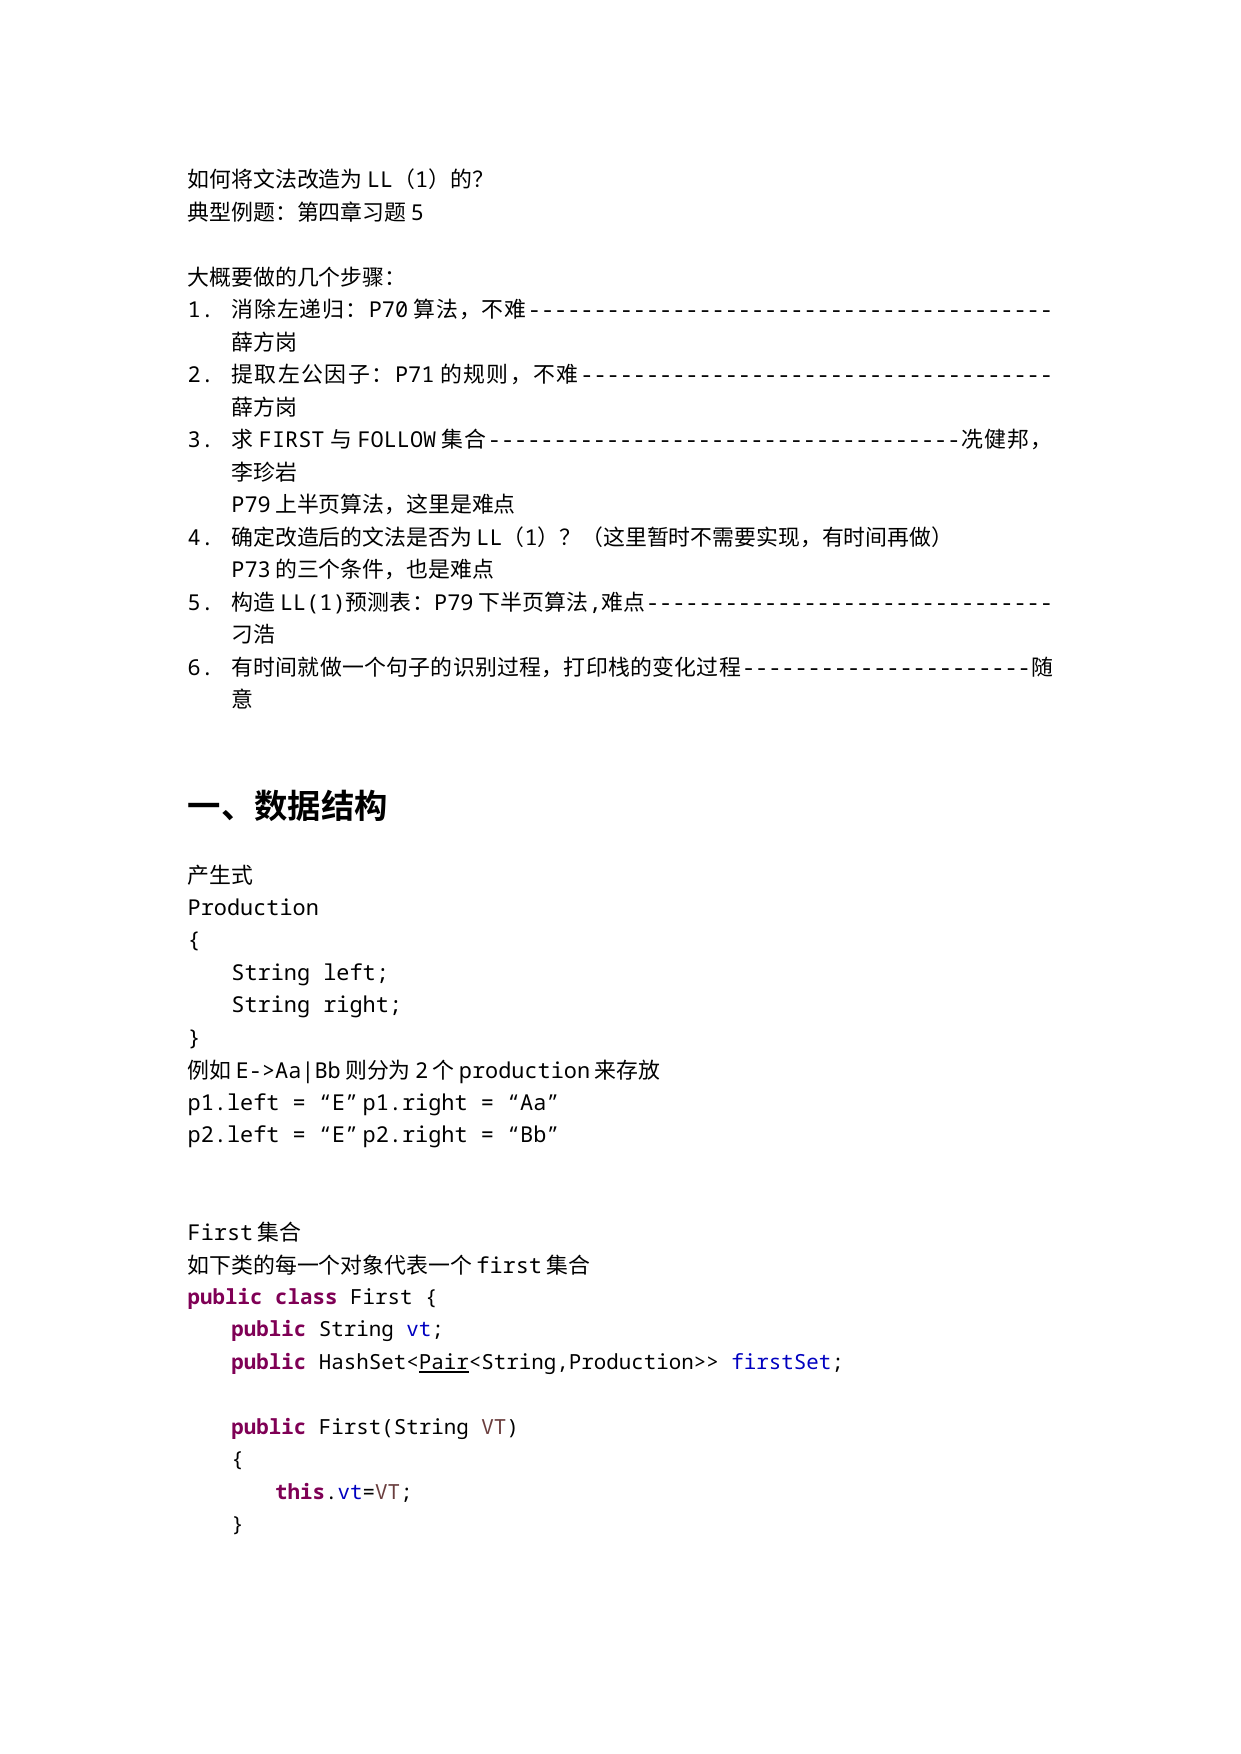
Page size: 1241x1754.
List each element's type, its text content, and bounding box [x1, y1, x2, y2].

list 构造LL(1)预测表：P79下半页算法,难点-------------------------------刁浩 [187, 584, 1053, 649]
text public String vt; [187, 1313, 1053, 1345]
text 如何将文法改造为LL（1）的？ [187, 162, 1053, 194]
text p1.left = “E” p1.right = “Aa” [187, 1085, 1053, 1118]
text p2.left = “E” p2.right = “Bb” [187, 1118, 1053, 1150]
text public class First { [187, 1280, 1053, 1313]
text this.vt=VT; [187, 1475, 1053, 1508]
text 大概要做的几个步骤： [187, 259, 1053, 292]
text 产生式 [187, 858, 1053, 890]
list P73的三个条件，也是难点 [231, 552, 1053, 584]
text String left; [187, 955, 1053, 988]
text } [187, 1508, 1053, 1540]
text 典型例题：第四章习题5 [187, 194, 1053, 227]
subtitle 一、数据结构 [187, 772, 1053, 837]
list 消除左递归：P70算法，不难----------------------------------------薛方岗 [187, 292, 1053, 357]
text { [187, 923, 1053, 955]
text public First(String VT) [187, 1410, 1053, 1443]
list 求FIRST与FOLLOW集合------------------------------------冼健邦，李珍岩 [187, 422, 1053, 487]
text Production [187, 890, 1053, 923]
text { [187, 1443, 1053, 1475]
list 提取左公因子：P71的规则，不难------------------------------------薛方岗 [187, 357, 1053, 422]
text 例如E->Aa|Bb则分为2个production来存放 [187, 1053, 1053, 1085]
text 如下类的每一个对象代表一个first集合 [187, 1248, 1053, 1280]
text } [187, 1020, 1053, 1053]
text String right; [187, 988, 1053, 1020]
list 确定改造后的文法是否为LL（1）？（这里暂时不需要实现，有时间再做） [187, 519, 1053, 552]
list P79上半页算法，这里是难点 [231, 487, 1053, 519]
text public HashSet<Pair<String,Production>> firstSet; [187, 1345, 1053, 1378]
list 有时间就做一个句子的识别过程，打印栈的变化过程----------------------随意 [187, 649, 1053, 714]
text First集合 [187, 1215, 1053, 1248]
